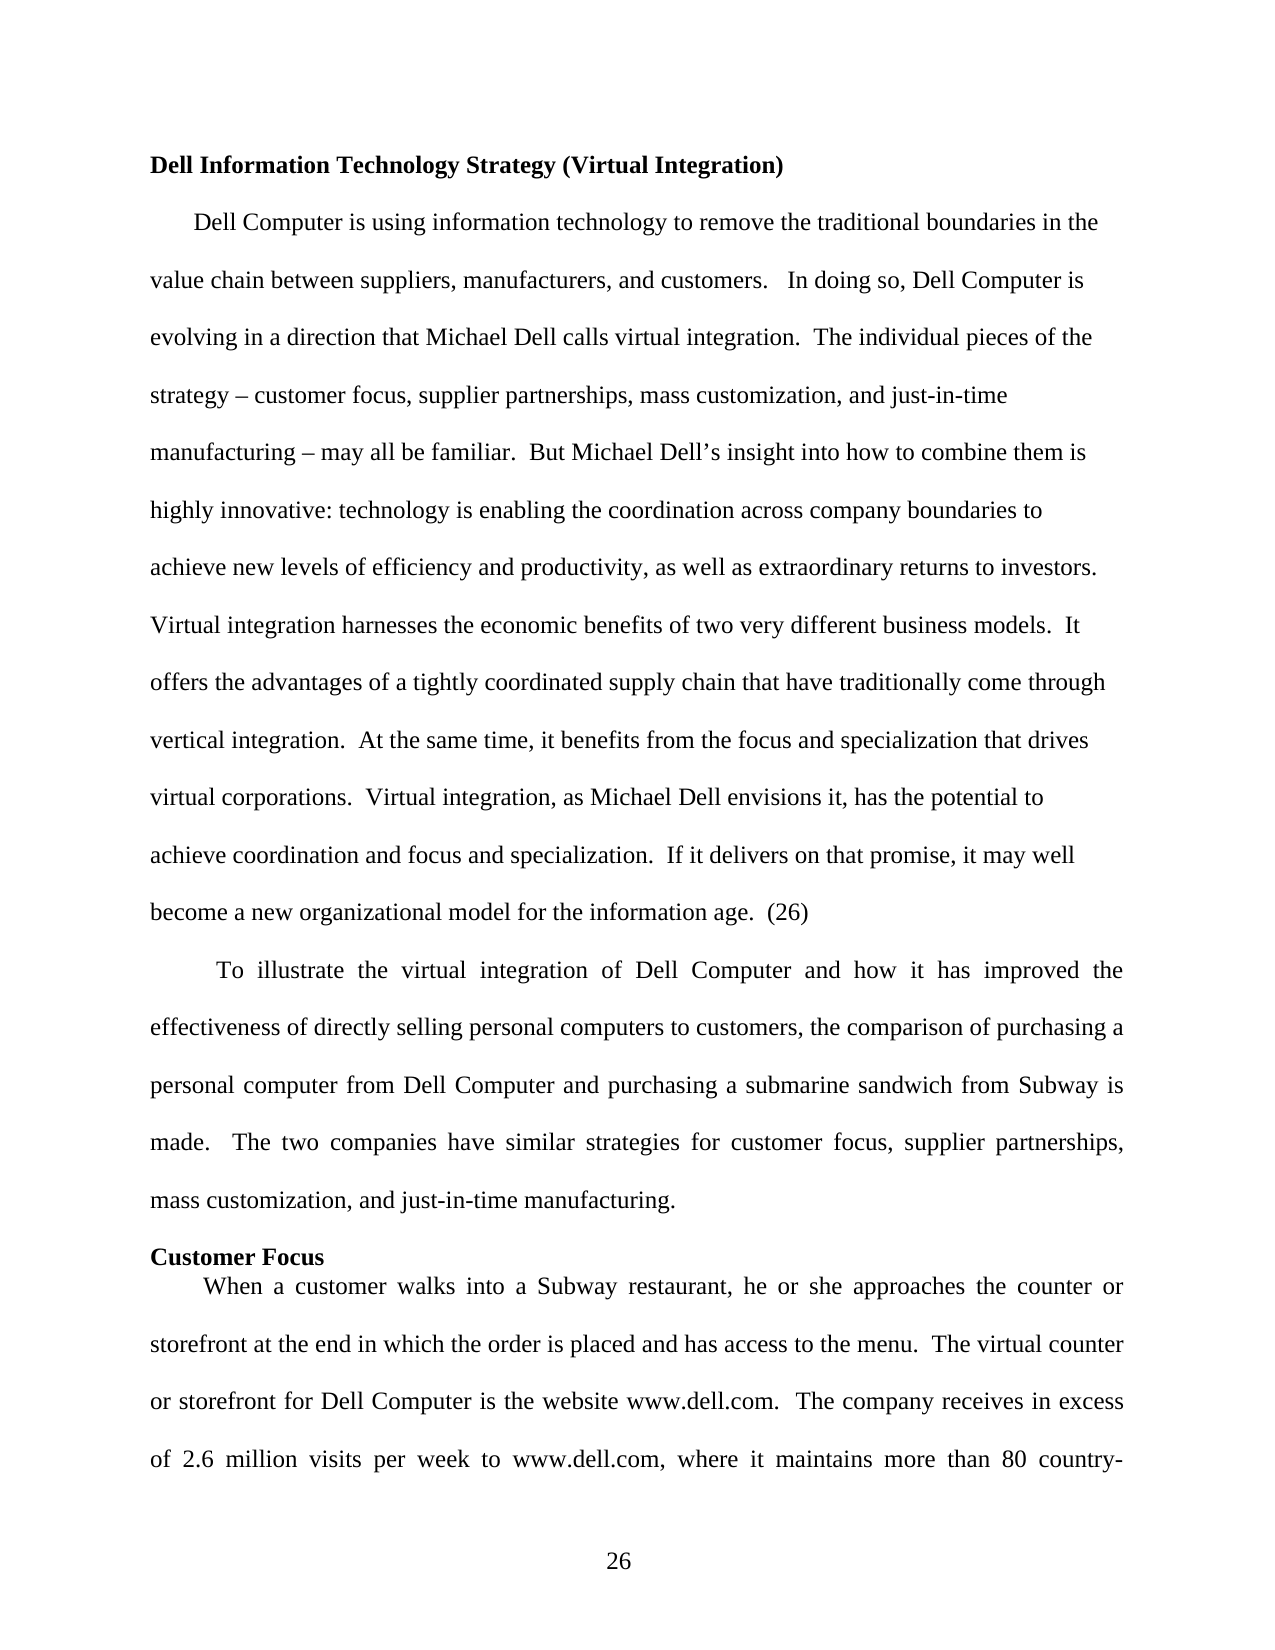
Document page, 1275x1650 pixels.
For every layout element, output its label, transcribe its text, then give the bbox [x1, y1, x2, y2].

text Dell Computer is using information technology to remove the traditional boundaries in the value chain between suppliers, manufacturers, and customers. In doing so, Dell Computer is evolving in a direction that Michael Dell calls virtual integration. The individual pieces of the strategy – customer focus, supplier partnerships, mass customization, and just-in-time manufacturing – may all be familiar. But Michael Dell’s insight into how to combine them is highly innovative: technology is enabling the coordination across company boundaries to achieve new levels of efficiency and productivity, as well as extraordinary returns to investors. Virtual integration harnesses the economic benefits of two very different business models. It offers the advantages of a tightly coordinated supply chain that have traditionally come through vertical integration. At the same time, it benefits from the focus and specialization that drives virtual corporations. Virtual integration, as Michael Dell envisions it, has the potential to achieve coordination and focus and specialization. If it delivers on that promise, it may well become a new organizational model for the information age. (26) [150, 207, 1125, 926]
subtitle Customer Focus [150, 1242, 1125, 1271]
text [150, 1271, 1125, 1472]
text To illustrate the virtual integration of Dell Computer and how it has improved the effectiveness of directly selling personal computers to customers, the comparison of purchasing a personal computer from Dell Computer and purchasing a submarine sandwich from Subway is made. The two companies have similar strategies for customer focus, supplier partnerships, mass customization, and just-in-time manufacturing. [150, 955, 1125, 1214]
text Dell Information Technology Strategy (Virtual Integration) [150, 150, 1125, 179]
